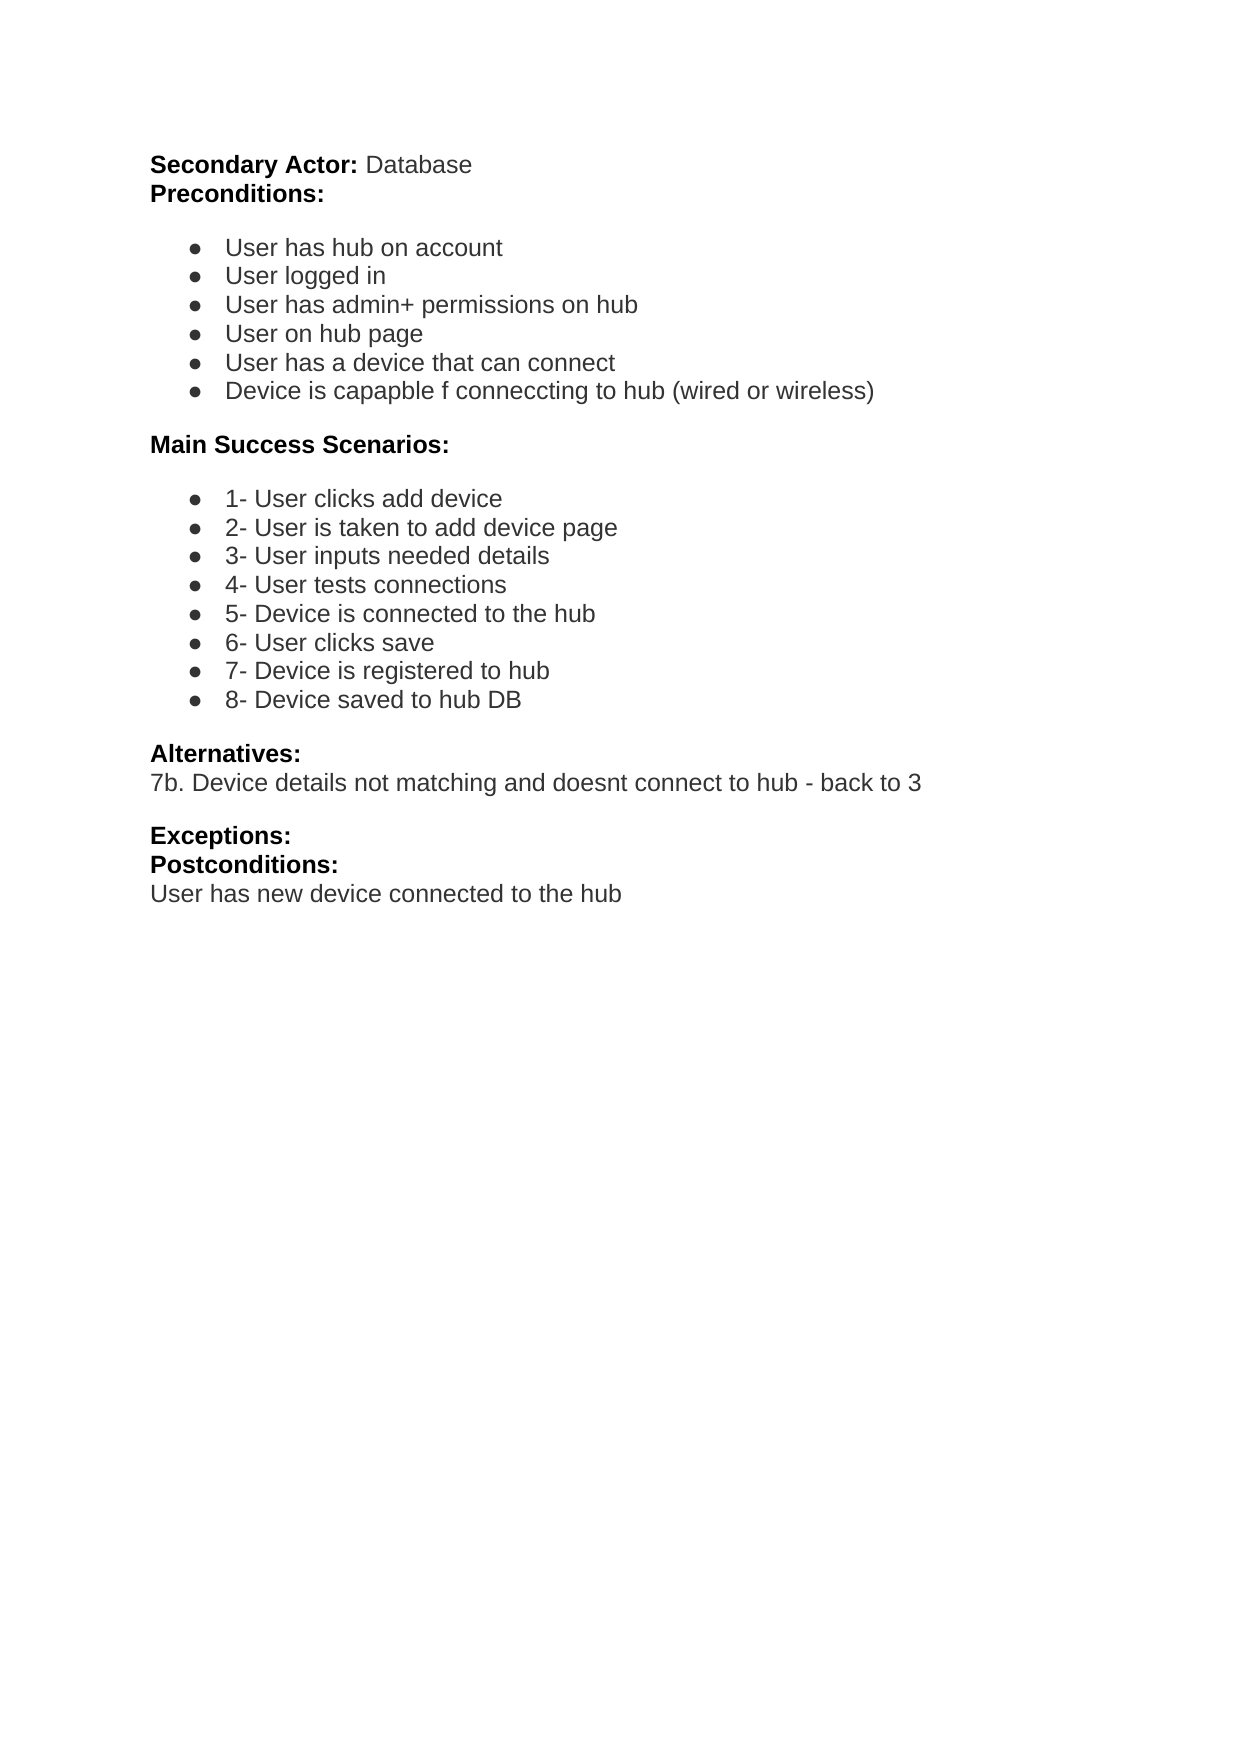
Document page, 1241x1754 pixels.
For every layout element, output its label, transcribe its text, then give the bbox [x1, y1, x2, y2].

list 1- User clicks add device [187, 484, 1090, 512]
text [150, 150, 1090, 207]
text Alternatives: 7b. Device details not matching and doesnt connect to hub - back to 3 [150, 739, 1090, 796]
list 3- User inputs needed details [187, 541, 1090, 570]
list 2- User is taken to add device page [187, 512, 1090, 541]
list User has admin+ permissions on hub [187, 290, 1090, 319]
list User has a device that can connect [187, 347, 1090, 376]
text Main Success Scenarios: [150, 430, 1090, 459]
list 5- Device is connected to the hub [187, 599, 1090, 627]
text Exceptions: Postconditions: User has new device connected to the hub [150, 821, 1090, 907]
list 6- User clicks save [187, 627, 1090, 656]
list User has hub on account [187, 232, 1090, 261]
list User on hub page [187, 319, 1090, 347]
list 8- Device saved to hub DB [187, 685, 1090, 714]
list 4- User tests connections [187, 570, 1090, 599]
list User logged in [187, 261, 1090, 290]
list Device is capapble f conneccting to hub (wired or wireless) [187, 376, 1090, 405]
list 7- Device is registered to hub [187, 656, 1090, 685]
